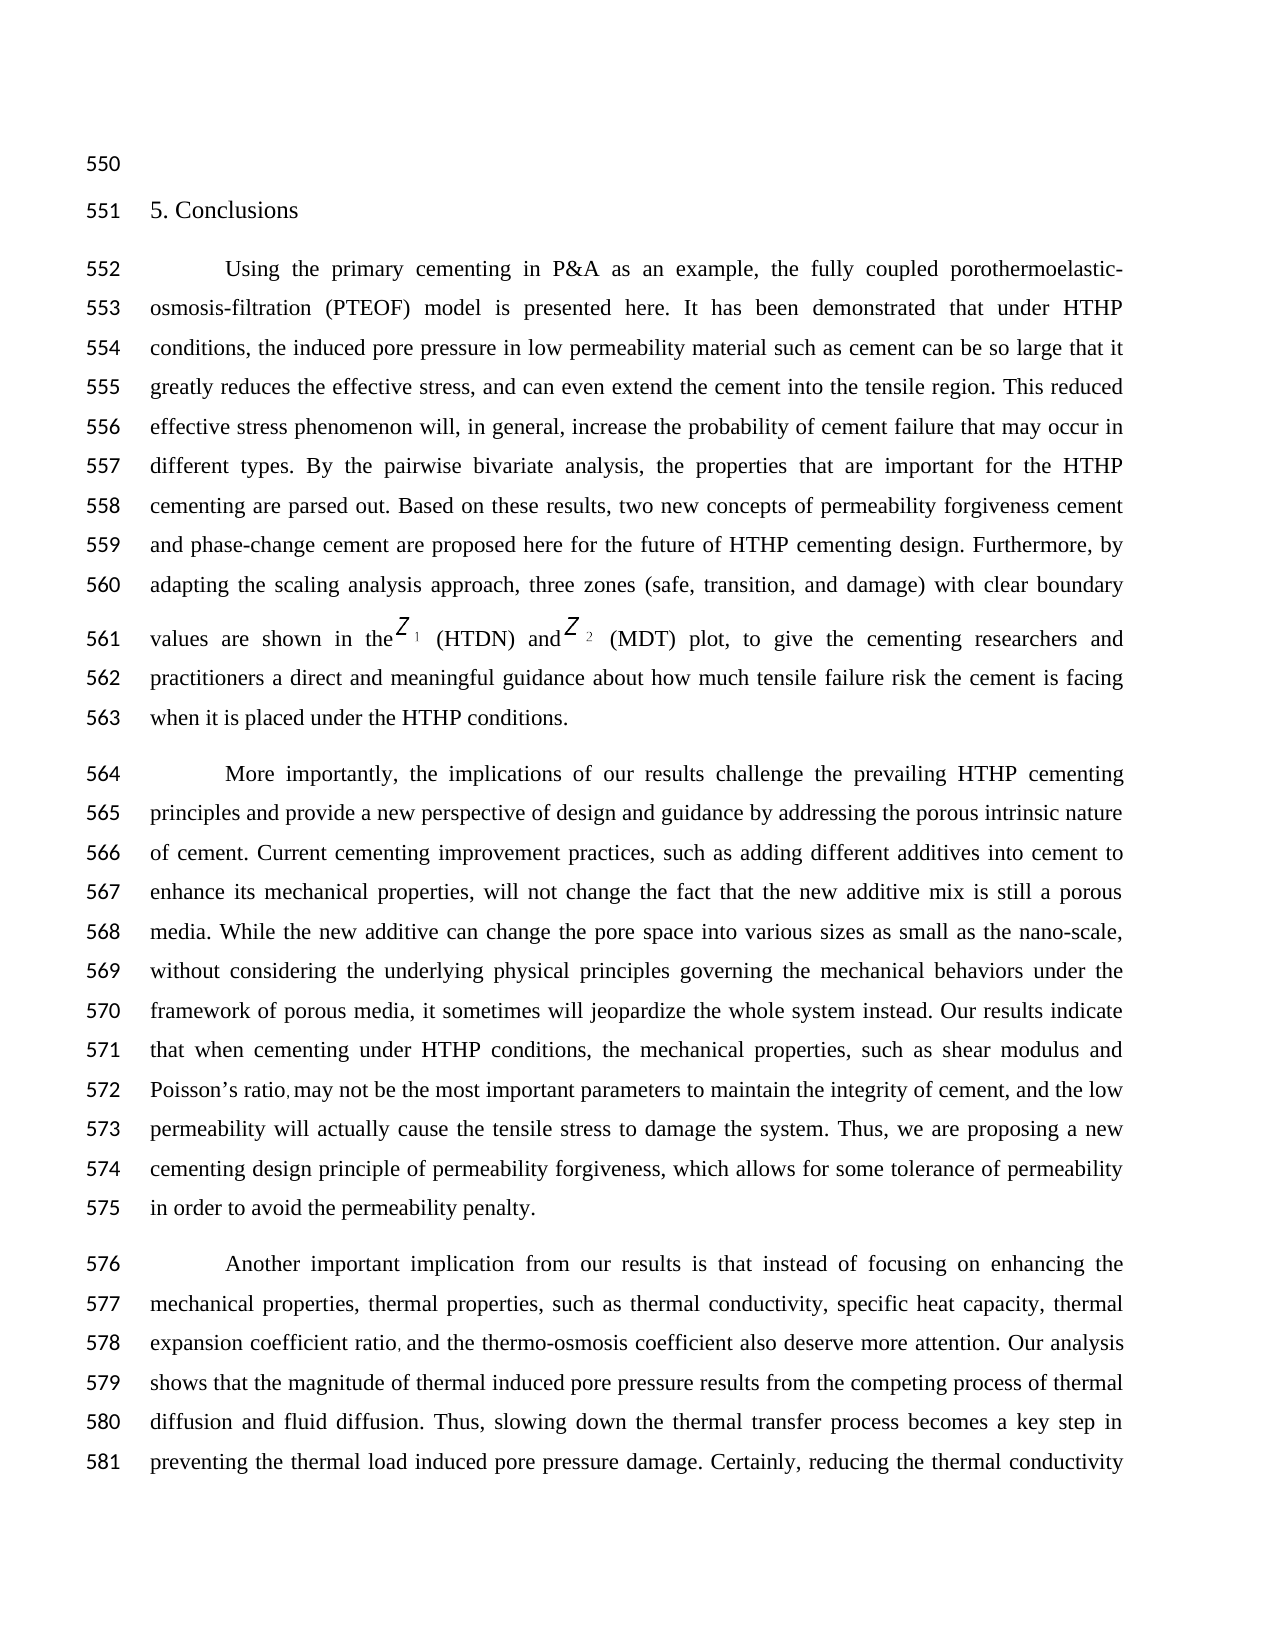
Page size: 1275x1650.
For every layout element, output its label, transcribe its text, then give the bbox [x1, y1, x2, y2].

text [150, 1250, 1125, 1474]
text More importantly, the implications of our results challenge the prevailing HTHP cementing principles and provide a new perspective of design and guidance by addressing the porous intrinsic nature of cement. Current cementing improvement practices, such as adding different additives into cement to enhance its mechanical properties, will not change the fact that the new additive mix is still a porous media. While the new additive can change the pore space into various sizes as small as the nano-scale, without considering the underlying physical principles governing the mechanical behaviors under the framework of porous media, it sometimes will jeopardize the whole system instead. Our results indicate that when cementing under HTHP conditions, the mechanical properties, such as shear modulus and Poisson’s ratio, may not be the most important parameters to maintain the integrity of cement, and the low permeability will actually cause the tensile stress to damage the system. Thus, we are proposing a new cementing design principle of permeability forgiveness, which allows for some tolerance of permeability in order to avoid the permeability penalty. [150, 760, 1125, 1221]
text 5. Conclusions [150, 195, 1125, 224]
text Using the primary cementing in P&A as an example, the fully coupled porothermoelastic-osmosis-filtration (PTEOF) model is presented here. It has been demonstrated that under HTHP conditions, the induced pore pressure in low permeability material such as cement can be so large that it greatly reduces the effective stress, and can even extend the cement into the tensile region. This reduced effective stress phenomenon will, in general, increase the probability of cement failure that may occur in different types. By the pairwise bivariate analysis, the properties that are important for the HTHP cementing are parsed out. Based on these results, two new concepts of permeability forgiveness cement and phase-change cement are proposed here for the future of HTHP cementing design. Furthermore, by adapting the scaling analysis approach, three zones (safe, transition, and damage) with clear boundary values are shown in the (HTDN) and (MDT) plot, to give the cementing researchers and practitioners a direct and meaningful guidance about how much tensile failure risk the cement is facing when it is placed under the HTHP conditions. [150, 255, 1125, 730]
